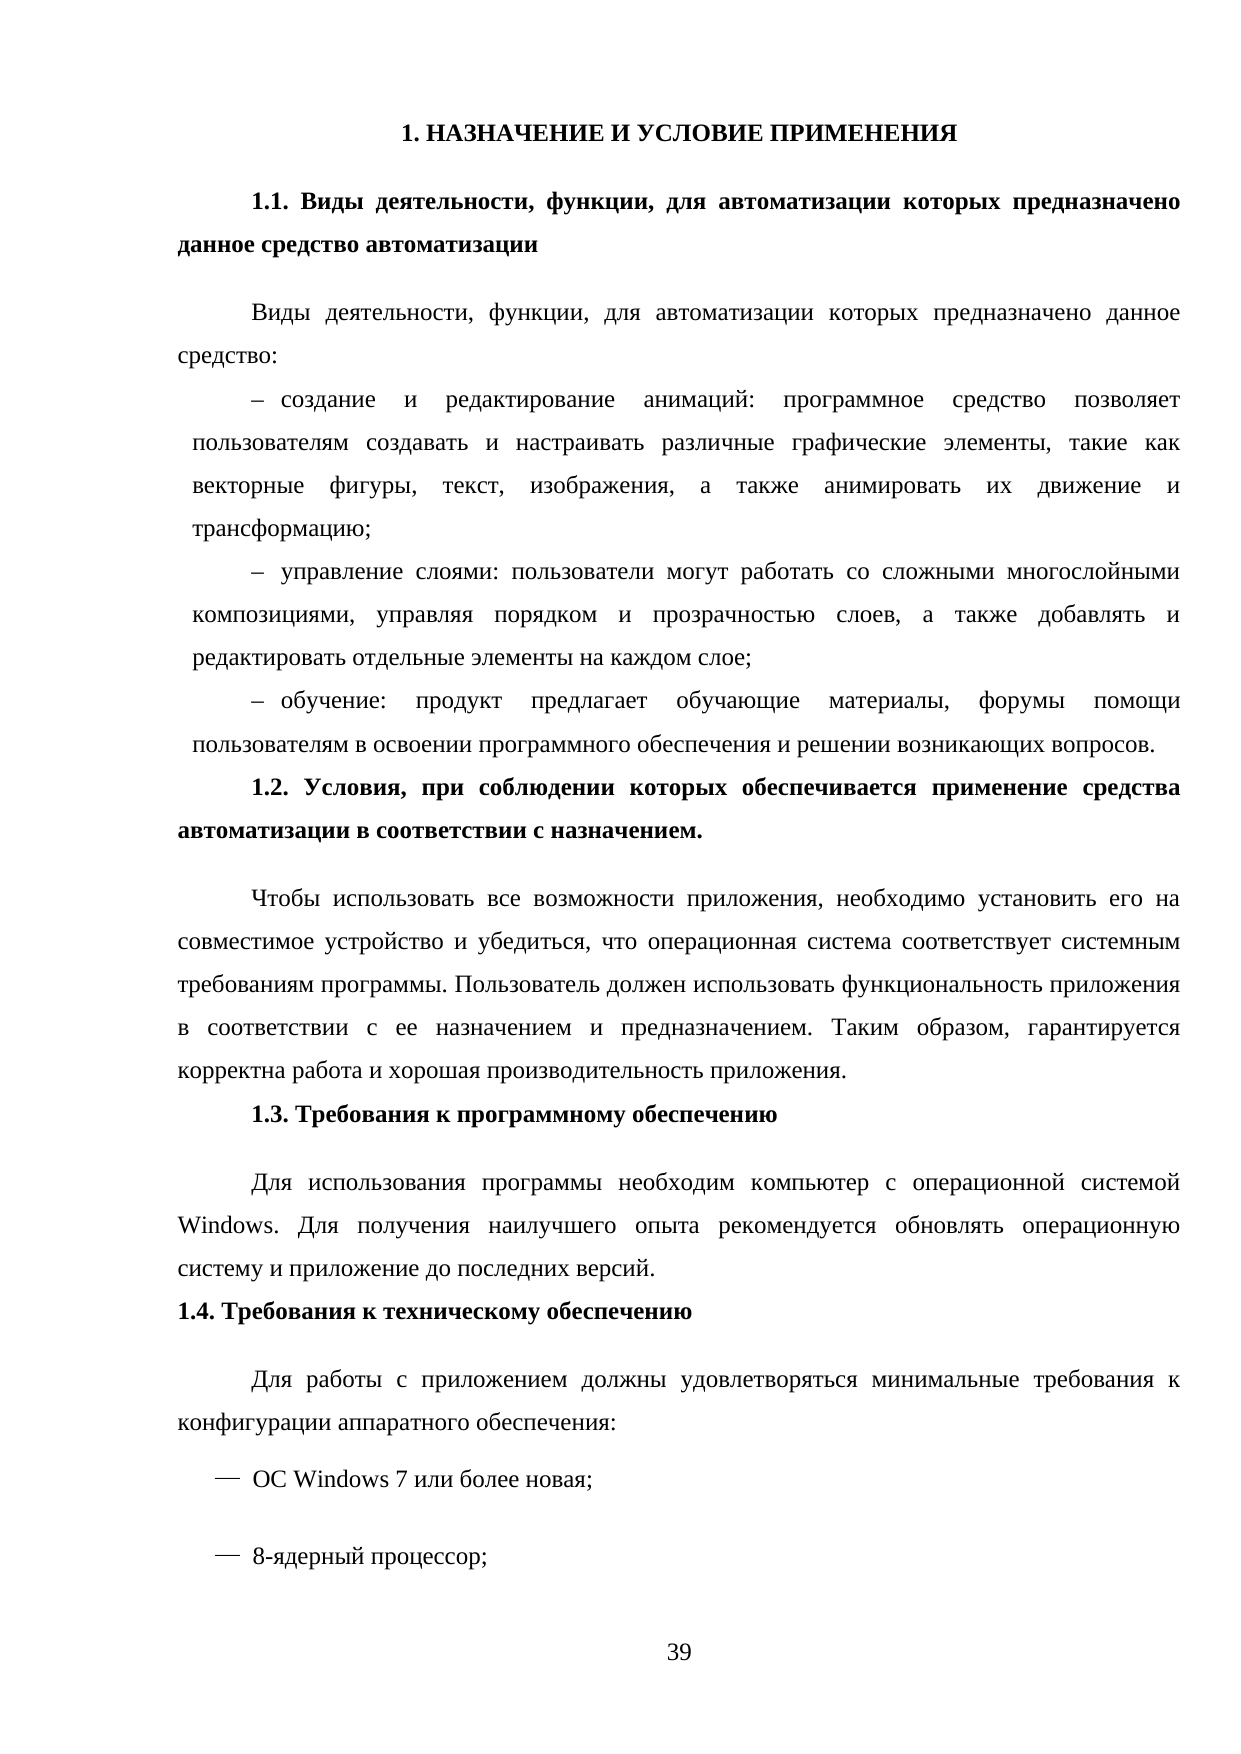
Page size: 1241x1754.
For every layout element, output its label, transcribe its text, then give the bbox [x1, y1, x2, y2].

list 8-ядерный процессор; [215, 1527, 1181, 1579]
list ОС Windows 7 или более новая; [215, 1451, 1181, 1502]
subtitle 1.4. Требования к техническому обеспечению [177, 1296, 1181, 1325]
subtitle 1.1. Виды деятельности, функции, для автоматизации которых предназначено данное средство автоматизации [177, 186, 1181, 258]
text Виды деятельности, функции, для автоматизации которых предназначено данное средство: [177, 297, 1181, 369]
text Для работы с приложением должны удовлетворяться минимальные требования к конфигурации аппаратного обеспечения: [177, 1364, 1181, 1436]
subtitle 1.3. Требования к программному обеспечению [177, 1099, 1181, 1127]
list создание и редактирование анимаций: программное средство позволяет пользователям создавать и настраивать различные графические элементы, такие как векторные фигуры, текст, изображения, а также анимировать их движение и трансформацию; [192, 384, 1181, 542]
subtitle 1.2. Условия, при соблюдении которых обеспечивается применение средства автоматизации в соответствии с назначением. [177, 772, 1181, 844]
subtitle 1. НАЗНАЧЕНИЕ И УСЛОВИЕ ПРИМЕНЕНИЯ [177, 118, 1181, 147]
list управление слоями: пользователи могут работать со сложными многослойными композициями, управляя порядком и прозрачностью слоев, а также добавлять и редактировать отдельные элементы на каждом слое; [192, 556, 1181, 671]
text Чтобы использовать все возможности приложения, необходимо установить его на совместимое устройство и убедиться, что операционная система соответствует системным требованиям программы. Пользователь должен использовать функциональность приложения в соответствии с ее назначением и предназначением. Таким образом, гарантируется корректна работа и хорошая производительность приложения. [177, 883, 1181, 1084]
text Для использования программы необходим компьютер с операционной системой Windows. Для получения наилучшего опыта рекомендуется обновлять операционную систему и приложение до последних версий. [177, 1167, 1181, 1282]
list обучение: продукт предлагает обучающие материалы, форумы помощи пользователям в освоении программного обеспечения и решении возникающих вопросов. [192, 686, 1181, 757]
